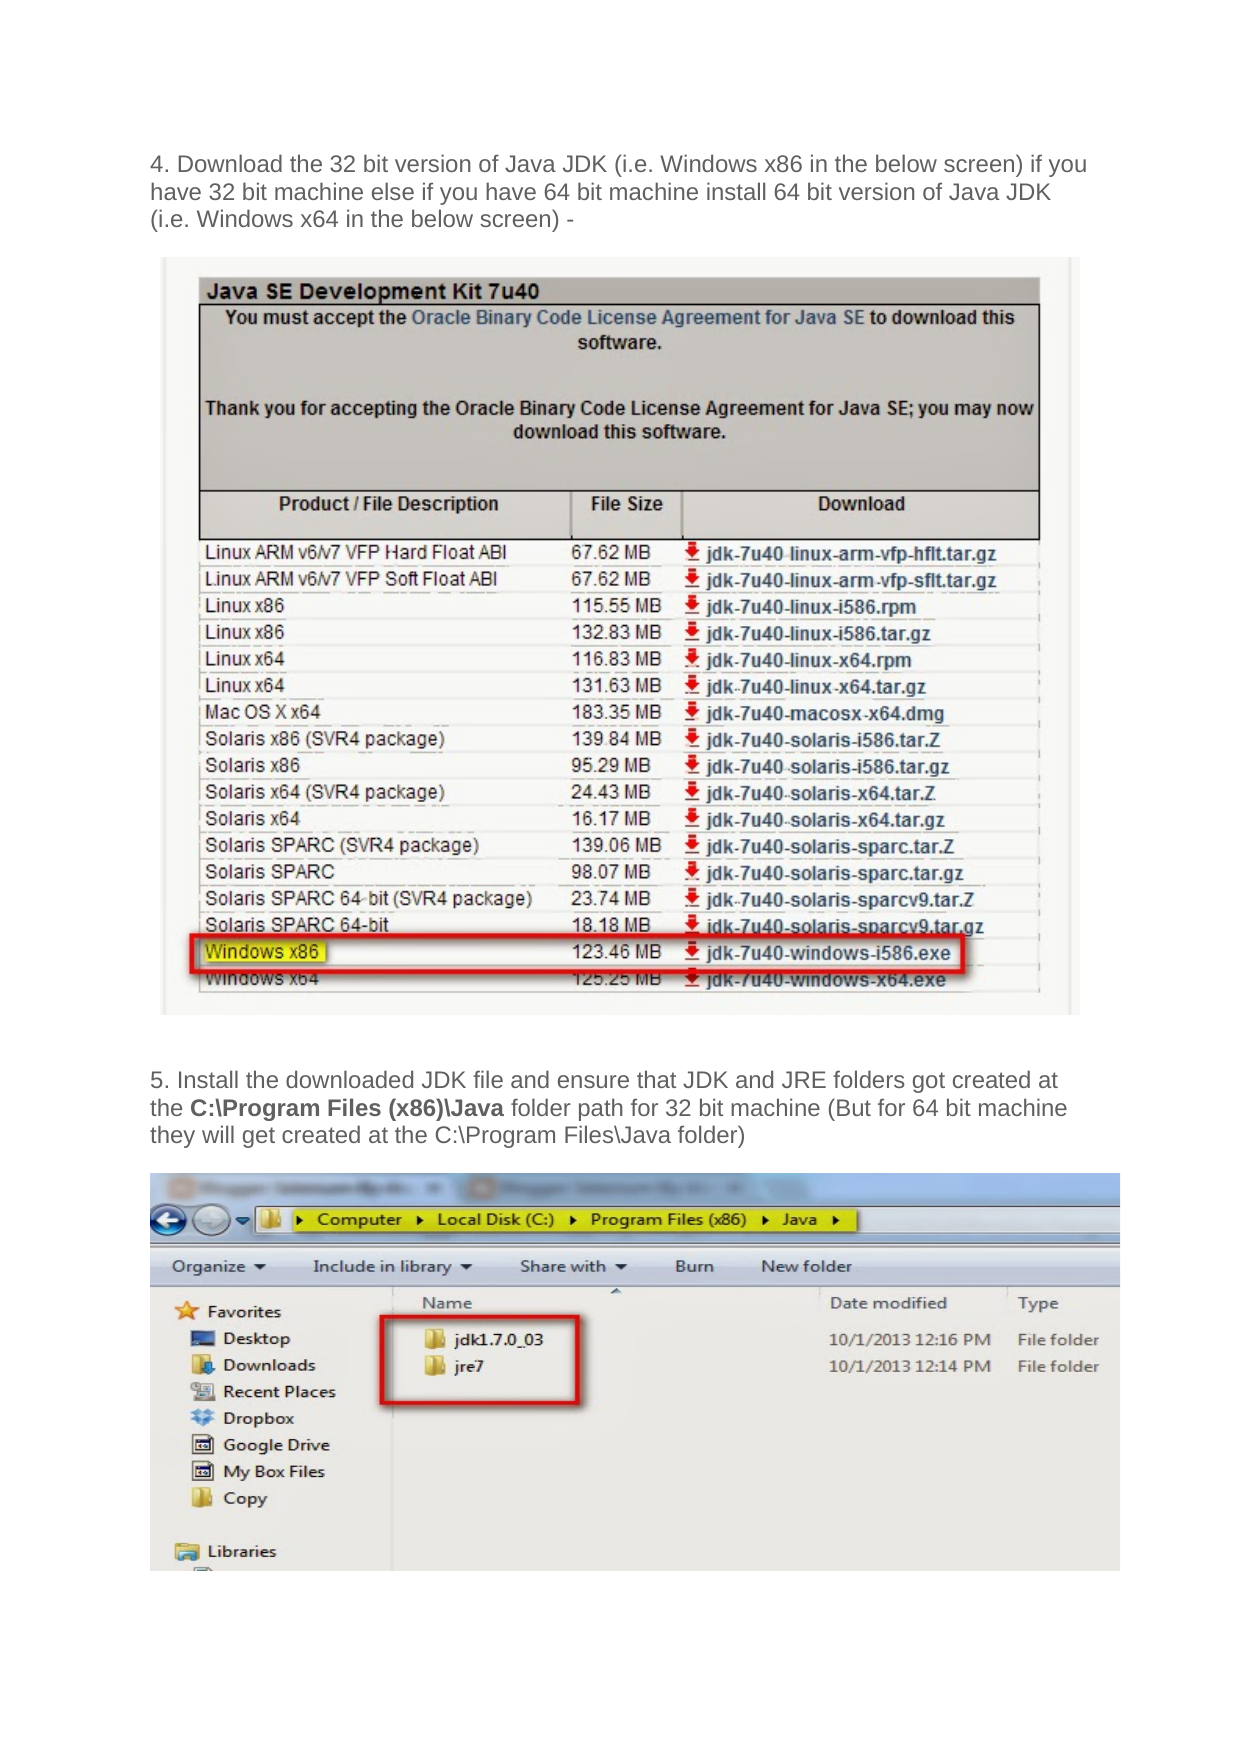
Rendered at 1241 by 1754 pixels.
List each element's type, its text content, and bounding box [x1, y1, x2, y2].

text 5. Install the downloaded JDK file and ensure that JDK and JRE folders got created at the C:\Program Files (x86)\Java folder path for 32 bit machine (But for 64 bit machine they will get created at the C:\Program Files\Java folder) [150, 1066, 1090, 1149]
picture [160, 257, 1080, 1015]
picture [150, 1173, 1121, 1571]
